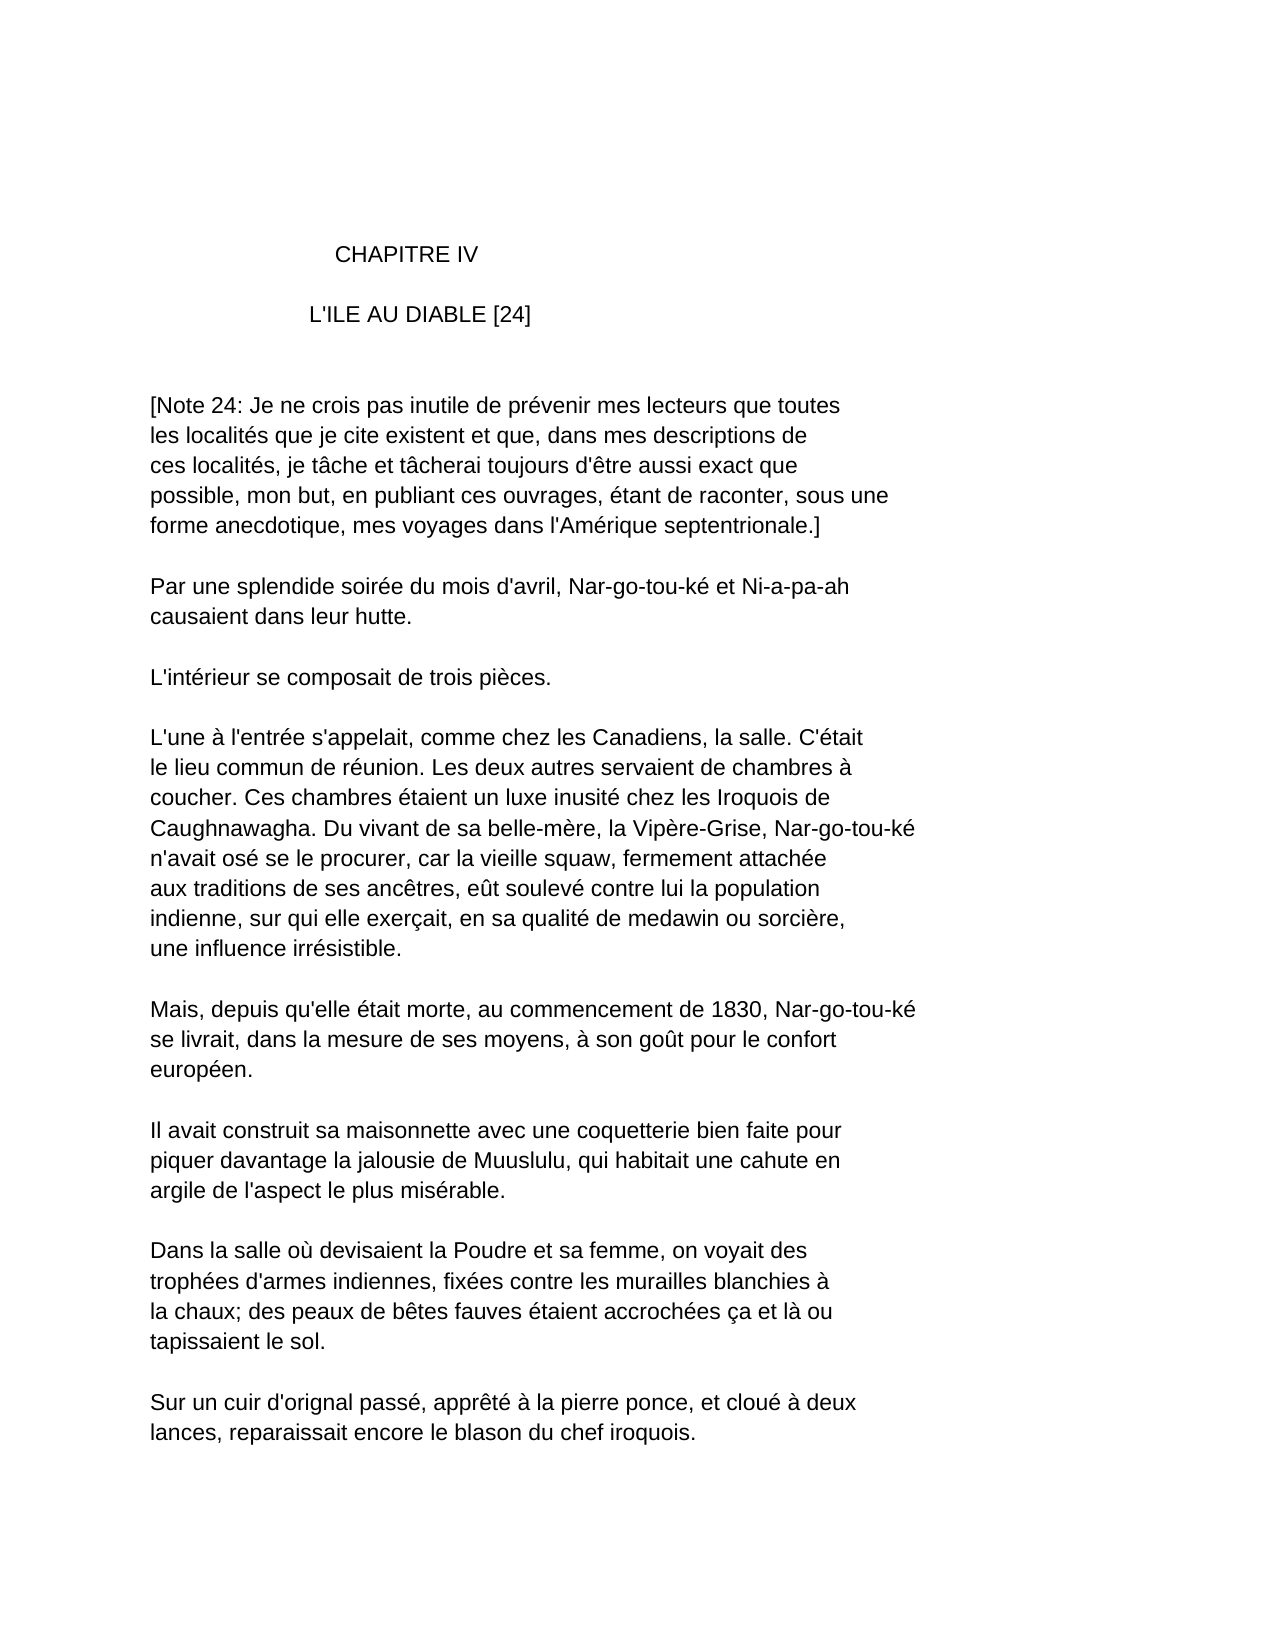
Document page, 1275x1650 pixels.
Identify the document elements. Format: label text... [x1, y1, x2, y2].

text les localités que je cite existent et que, dans mes descriptions de [150, 422, 1125, 448]
text la chaux; des peaux de bêtes fauves étaient accrochées ça et là ou [150, 1298, 1125, 1324]
text piquer davantage la jalousie de Muuslulu, qui habitait une cahute en [150, 1147, 1125, 1173]
text Par une splendide soirée du mois d'avril, Nar-go-tou-ké et Ni-a-pa-ah [150, 573, 1125, 599]
text le lieu commun de réunion. Les deux autres servaient de chambres à [150, 754, 1125, 781]
text Il avait construit sa maisonnette avec une coquetterie bien faite pour [150, 1117, 1125, 1143]
text argile de l'aspect le plus misérable. [150, 1177, 1125, 1203]
text aux traditions de ses ancêtres, eût soulevé contre lui la population [150, 875, 1125, 901]
text lances, reparaissait encore le blason du chef iroquois. [150, 1419, 1125, 1445]
text Sur un cuir d'orignal passé, apprêté à la pierre ponce, et cloué à deux [150, 1388, 1125, 1415]
text CHAPITRE IV [150, 241, 1125, 267]
text européen. [150, 1056, 1125, 1083]
text n'avait osé se le procurer, car la vieille squaw, fermement attachée [150, 845, 1125, 871]
text Dans la salle où devisaient la Poudre et sa femme, on voyait des [150, 1237, 1125, 1264]
text Caughnawagha. Du vivant de sa belle-mère, la Vipère-Grise, Nar-go-tou-ké [150, 814, 1125, 841]
text L'intérieur se composait de trois pièces. [150, 663, 1125, 690]
text possible, mon but, en publiant ces ouvrages, étant de raconter, sous une [150, 482, 1125, 509]
text coucher. Ces chambres étaient un luxe inusité chez les Iroquois de [150, 784, 1125, 811]
text une influence irrésistible. [150, 935, 1125, 962]
text L'ILE AU DIABLE [24] [150, 301, 1125, 327]
text [Note 24: Je ne crois pas inutile de prévenir mes lecteurs que toutes [150, 392, 1125, 418]
text tapissaient le sol. [150, 1328, 1125, 1354]
text forme anecdotique, mes voyages dans l'Amérique septentrionale.] [150, 512, 1125, 539]
text ces localités, je tâche et tâcherai toujours d'être aussi exact que [150, 452, 1125, 478]
text indienne, sur qui elle exerçait, en sa qualité de medawin ou sorcière, [150, 905, 1125, 932]
text causaient dans leur hutte. [150, 603, 1125, 629]
text Mais, depuis qu'elle était morte, au commencement de 1830, Nar-go-tou-ké [150, 996, 1125, 1022]
text se livrait, dans la mesure de ses moyens, à son goût pour le confort [150, 1026, 1125, 1052]
text L'une à l'entrée s'appelait, comme chez les Canadiens, la salle. C'était [150, 724, 1125, 750]
text trophées d'armes indiennes, fixées contre les murailles blanchies à [150, 1268, 1125, 1294]
